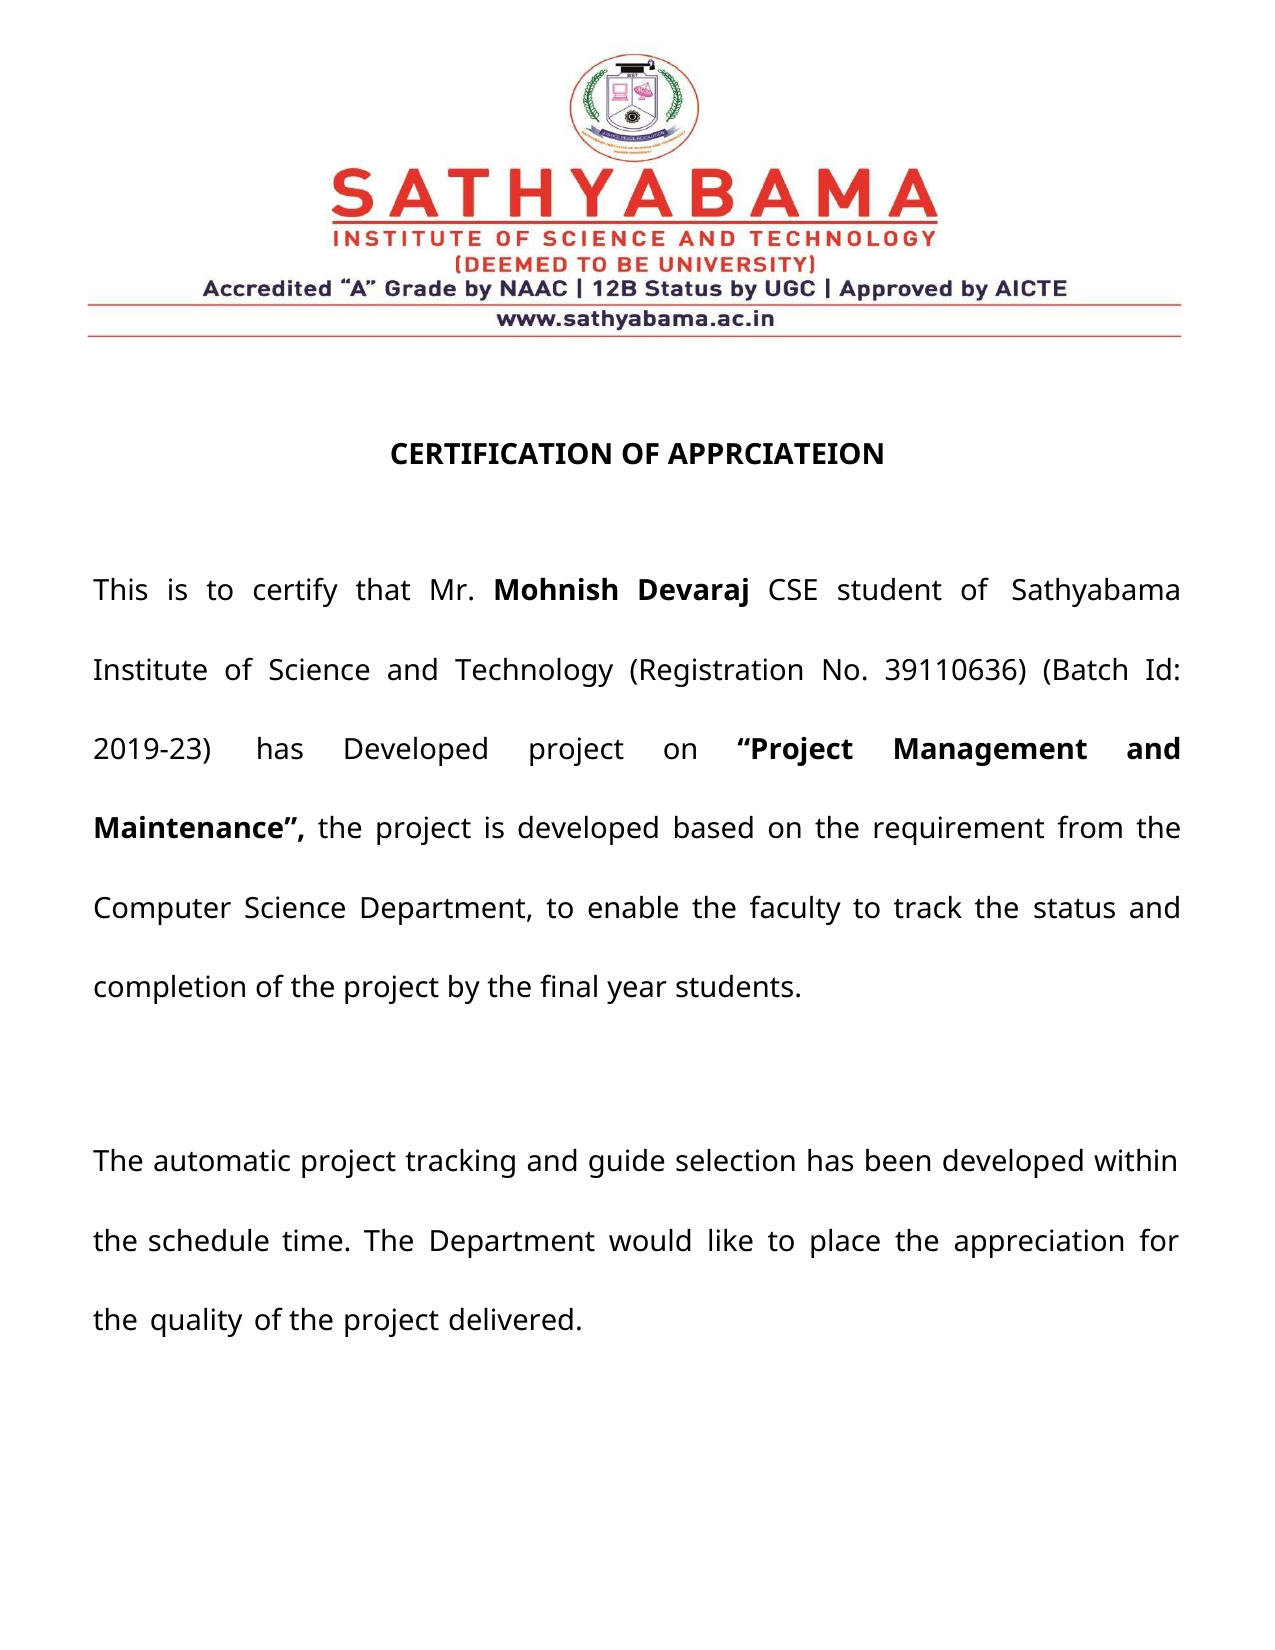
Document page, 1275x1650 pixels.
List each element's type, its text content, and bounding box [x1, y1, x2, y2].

text CERTIFICATION OF APPRCIATEION [361, 434, 914, 473]
picture [87, 45, 1182, 339]
text This is to certify that Mr. Mohnish Devaraj CSE student of Sathyabama Institute of Science and Technology (Registration No. 39110636) (Batch Id: 2019-23) has Developed project on “Project Management and Maintenance”, the project is developed based on the requirement from the Computer Science Department, to enable the faculty to track the status and completion of the project by the final year students. [93, 569, 1181, 1006]
text The automatic project tracking and guide selection has been developed within the schedule time. The Department would like to place the appreciation for the quality of the project delivered. [93, 1141, 1180, 1339]
